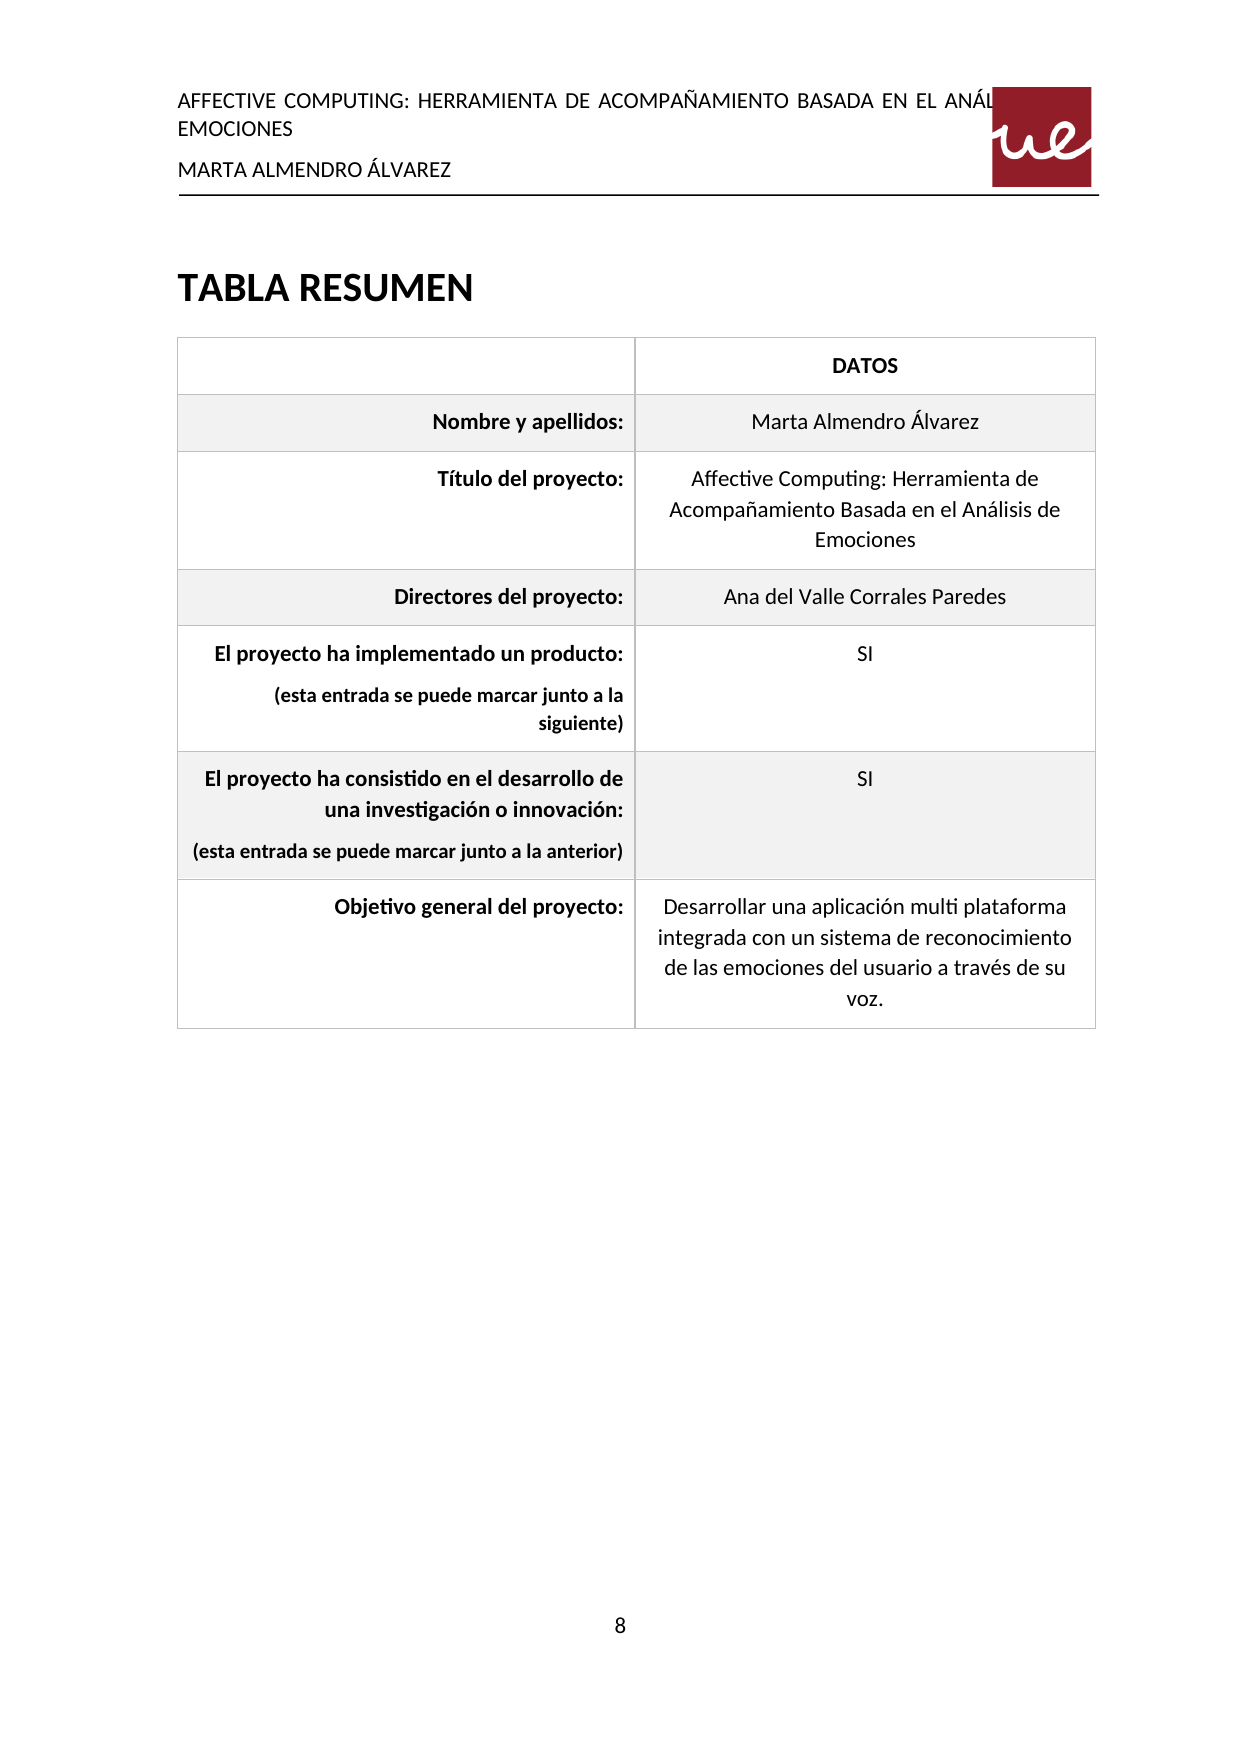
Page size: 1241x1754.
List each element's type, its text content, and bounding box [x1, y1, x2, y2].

subtitle TABLA RESUMEN [177, 261, 1063, 312]
table_cell Directores del proyecto: [178, 570, 634, 625]
table_header [178, 338, 634, 394]
table_cell Ana del Valle Corrales Paredes [636, 570, 1095, 625]
table_cell El proyecto ha implementado un producto: (esta entrada se puede marcar junto a la siguiente) [178, 626, 634, 751]
table_cell Affective Computing: Herramienta de Acompañamiento Basada en el Análisis de Emociones [636, 452, 1095, 569]
table_header DATOS [636, 338, 1095, 394]
table_cell Marta Almendro Álvarez [636, 395, 1095, 451]
table_cell SI [636, 626, 1095, 751]
table_cell Título del proyecto: [178, 452, 634, 569]
table_cell El proyecto ha consistido en el desarrollo de una investigación o innovación: (esta entrada se puede marcar junto a la anterior) [178, 752, 634, 878]
picture [992, 87, 1092, 187]
table_cell Desarrollar una aplicación multi plataforma integrada con un sistema de reconocimiento de las emociones del usuario a través de su voz. [636, 880, 1095, 1027]
table_cell Nombre y apellidos: [178, 395, 634, 451]
table_cell Objetivo general del proyecto: [178, 880, 634, 1027]
table_cell SI [636, 752, 1095, 878]
